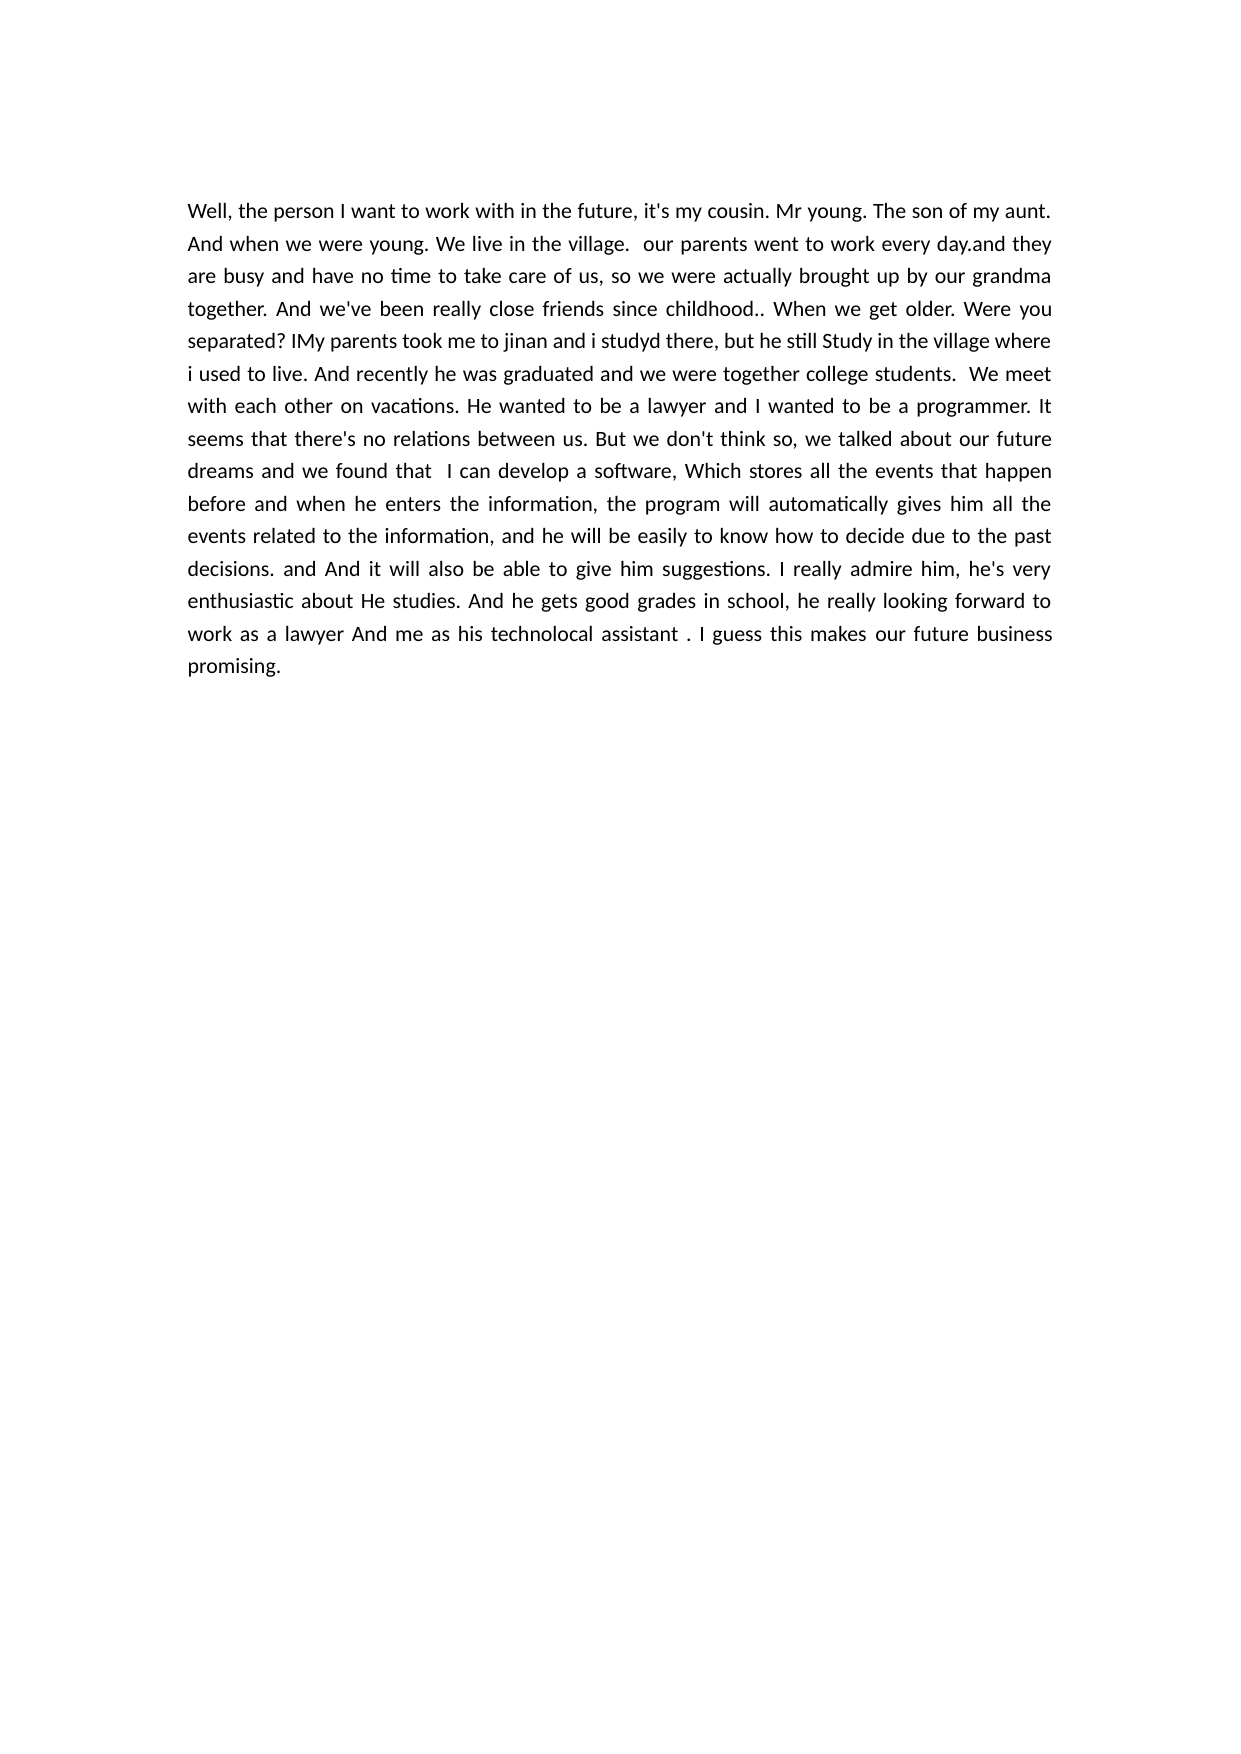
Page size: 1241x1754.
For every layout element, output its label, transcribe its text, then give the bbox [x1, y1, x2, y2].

text Well, the person I want to work with in the future, it's my cousin. Mr young. The son of my aunt. And when we were young. We live in the village. our parents went to work every day.and they are busy and have no time to take care of us, so we were actually brought up by our grandma together. And we've been really close friends since childhood.. When we get older. Were you separated? IMy parents took me to jinan and i studyd there, but he still Study in the village where i used to live. And recently he was graduated and we were together college students. We meet with each other on vacations. He wanted to be a lawyer and I wanted to be a programmer. It seems that there's no relations between us. But we don't think so, we talked about our future dreams and we found that I can develop a software, Which stores all the events that happen before and when he enters the information, the program will automatically gives him all the events related to the information, and he will be easily to know how to decide due to the past decisions. and And it will also be able to give him suggestions. I really admire him, he's very enthusiastic about He studies. And he gets good grades in school, he really looking forward to work as a lawyer And me as his technolocal assistant . I guess this makes our future business promising. [187, 194, 1053, 682]
